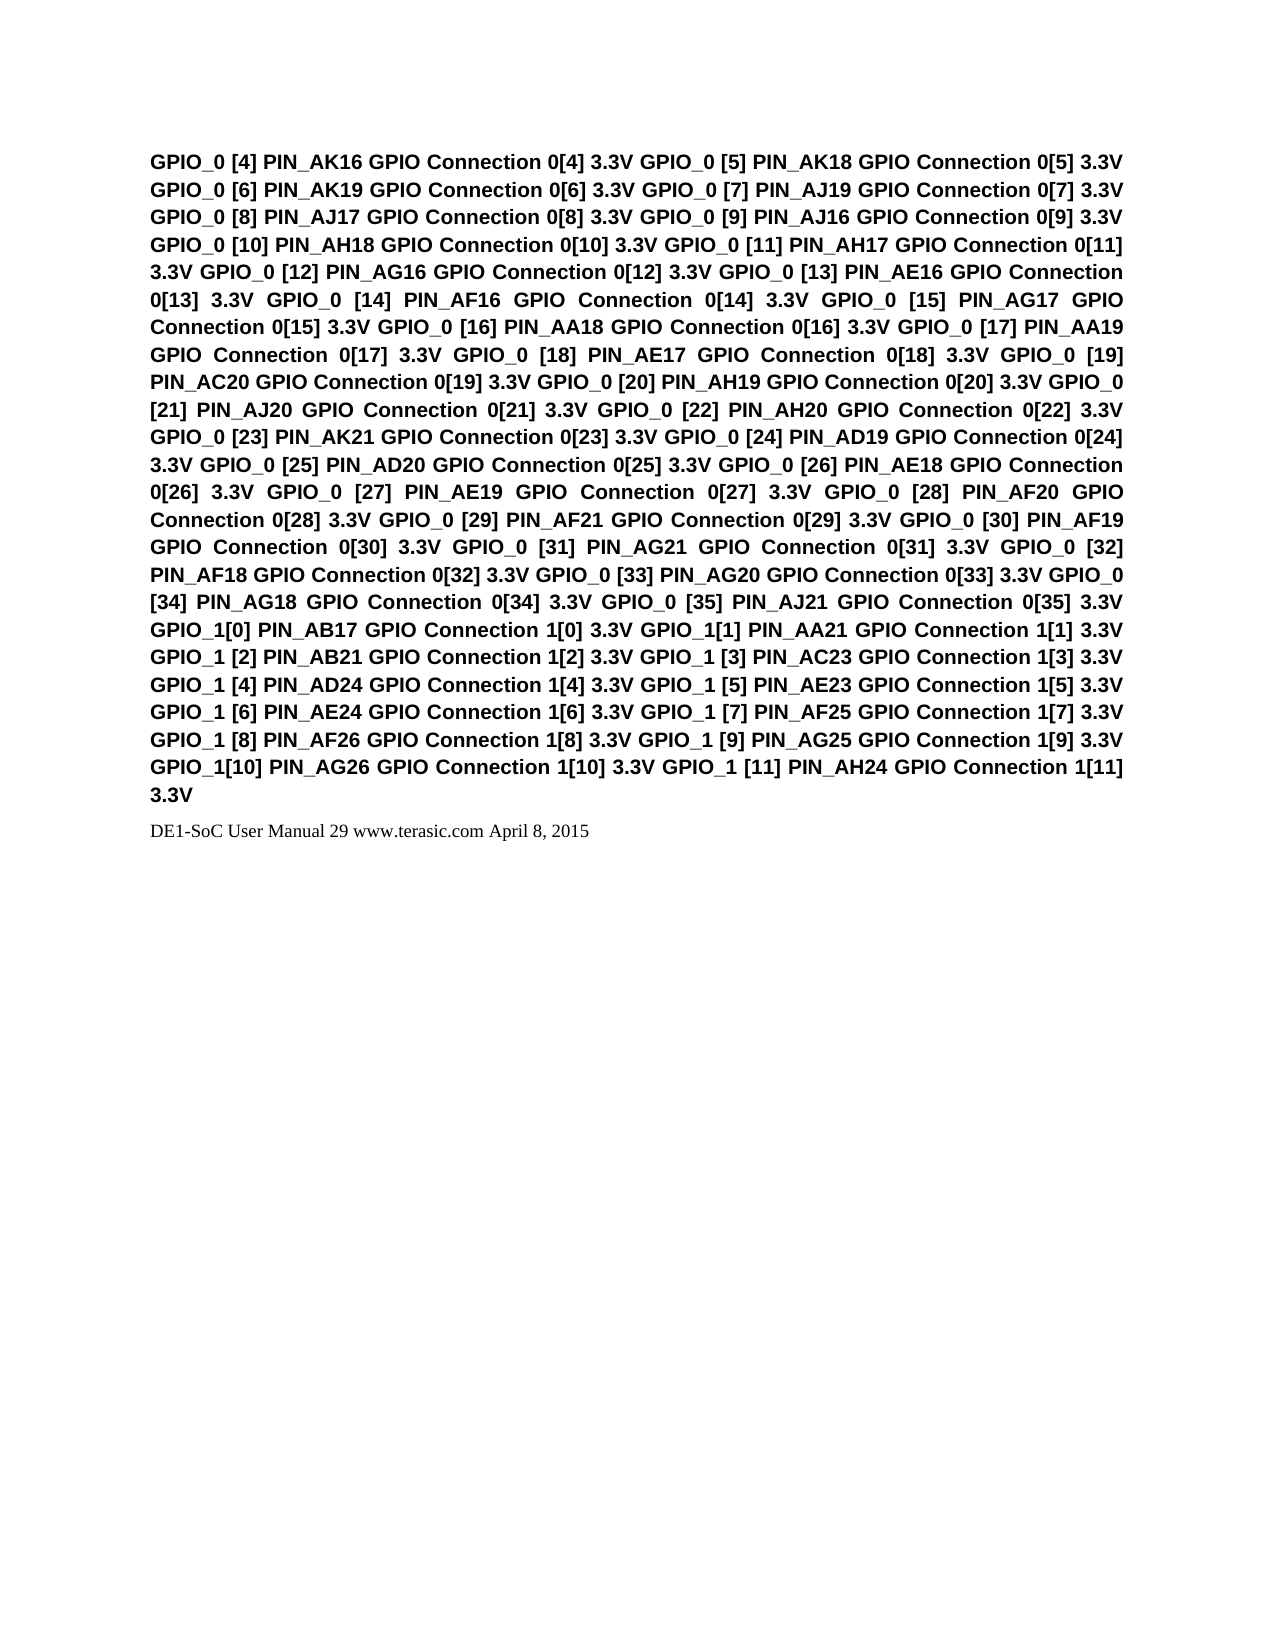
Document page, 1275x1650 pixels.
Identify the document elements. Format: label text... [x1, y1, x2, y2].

text DE1-SoC User Manual 29 www.terasic.com April 8, 2015 [150, 820, 1125, 842]
text GPIO_0 [4] PIN_AK16 GPIO Connection 0[4] 3.3V GPIO_0 [5] PIN_AK18 GPIO Connection 0[5] 3.3V GPIO_0 [6] PIN_AK19 GPIO Connection 0[6] 3.3V GPIO_0 [7] PIN_AJ19 GPIO Connection 0[7] 3.3V GPIO_0 [8] PIN_AJ17 GPIO Connection 0[8] 3.3V GPIO_0 [9] PIN_AJ16 GPIO Connection 0[9] 3.3V GPIO_0 [10] PIN_AH18 GPIO Connection 0[10] 3.3V GPIO_0 [11] PIN_AH17 GPIO Connection 0[11] 3.3V GPIO_0 [12] PIN_AG16 GPIO Connection 0[12] 3.3V GPIO_0 [13] PIN_AE16 GPIO Connection 0[13] 3.3V GPIO_0 [14] PIN_AF16 GPIO Connection 0[14] 3.3V GPIO_0 [15] PIN_AG17 GPIO Connection 0[15] 3.3V GPIO_0 [16] PIN_AA18 GPIO Connection 0[16] 3.3V GPIO_0 [17] PIN_AA19 GPIO Connection 0[17] 3.3V GPIO_0 [18] PIN_AE17 GPIO Connection 0[18] 3.3V GPIO_0 [19] PIN_AC20 GPIO Connection 0[19] 3.3V GPIO_0 [20] PIN_AH19 GPIO Connection 0[20] 3.3V GPIO_0 [21] PIN_AJ20 GPIO Connection 0[21] 3.3V GPIO_0 [22] PIN_AH20 GPIO Connection 0[22] 3.3V GPIO_0 [23] PIN_AK21 GPIO Connection 0[23] 3.3V GPIO_0 [24] PIN_AD19 GPIO Connection 0[24] 3.3V GPIO_0 [25] PIN_AD20 GPIO Connection 0[25] 3.3V GPIO_0 [26] PIN_AE18 GPIO Connection 0[26] 3.3V GPIO_0 [27] PIN_AE19 GPIO Connection 0[27] 3.3V GPIO_0 [28] PIN_AF20 GPIO Connection 0[28] 3.3V GPIO_0 [29] PIN_AF21 GPIO Connection 0[29] 3.3V GPIO_0 [30] PIN_AF19 GPIO Connection 0[30] 3.3V GPIO_0 [31] PIN_AG21 GPIO Connection 0[31] 3.3V GPIO_0 [32] PIN_AF18 GPIO Connection 0[32] 3.3V GPIO_0 [33] PIN_AG20 GPIO Connection 0[33] 3.3V GPIO_0 [34] PIN_AG18 GPIO Connection 0[34] 3.3V GPIO_0 [35] PIN_AJ21 GPIO Connection 0[35] 3.3V GPIO_1[0] PIN_AB17 GPIO Connection 1[0] 3.3V GPIO_1[1] PIN_AA21 GPIO Connection 1[1] 3.3V GPIO_1 [2] PIN_AB21 GPIO Connection 1[2] 3.3V GPIO_1 [3] PIN_AC23 GPIO Connection 1[3] 3.3V GPIO_1 [4] PIN_AD24 GPIO Connection 1[4] 3.3V GPIO_1 [5] PIN_AE23 GPIO Connection 1[5] 3.3V GPIO_1 [6] PIN_AE24 GPIO Connection 1[6] 3.3V GPIO_1 [7] PIN_AF25 GPIO Connection 1[7] 3.3V GPIO_1 [8] PIN_AF26 GPIO Connection 1[8] 3.3V GPIO_1 [9] PIN_AG25 GPIO Connection 1[9] 3.3V GPIO_1[10] PIN_AG26 GPIO Connection 1[10] 3.3V GPIO_1 [11] PIN_AH24 GPIO Connection 1[11] 3.3V [150, 150, 1125, 806]
